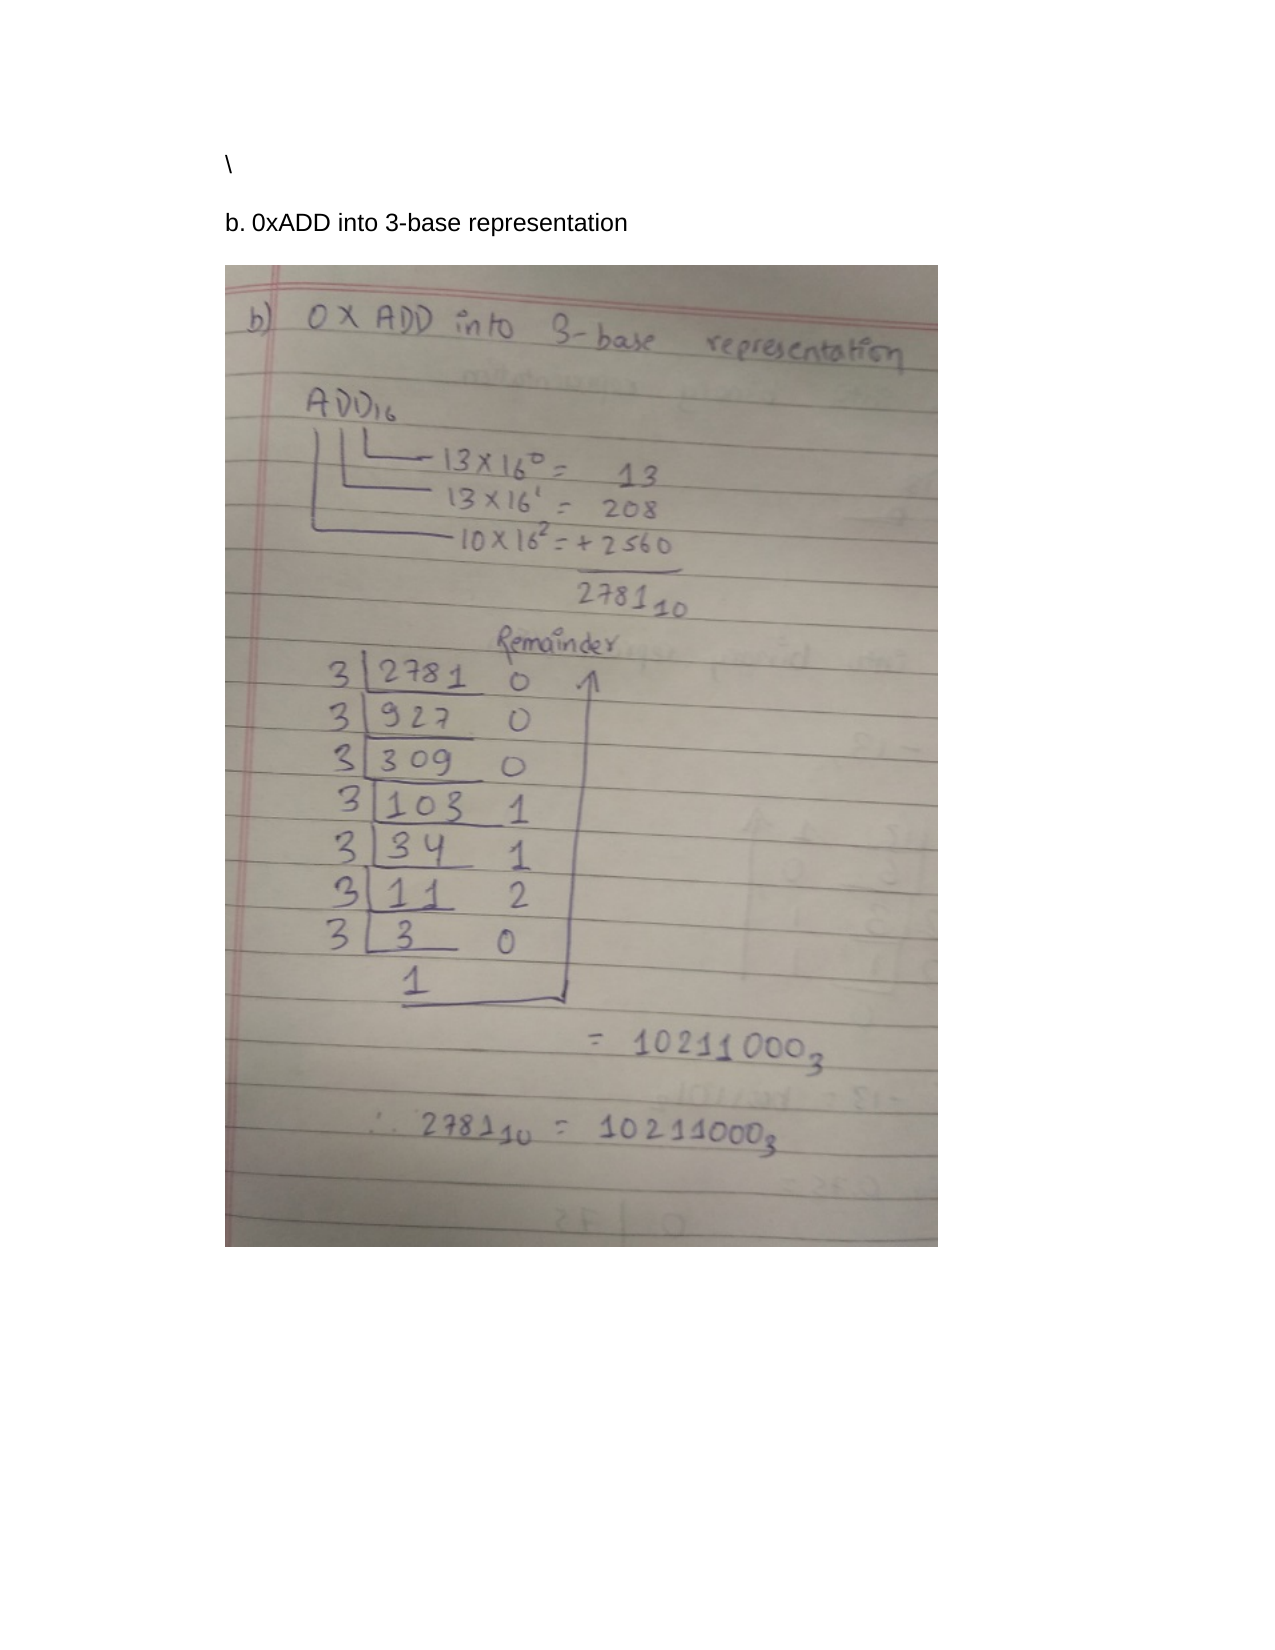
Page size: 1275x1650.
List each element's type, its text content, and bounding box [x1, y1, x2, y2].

picture [225, 265, 938, 1247]
text \ [225, 150, 1125, 179]
text b. 0xADD into 3-base representation [225, 208, 1125, 237]
